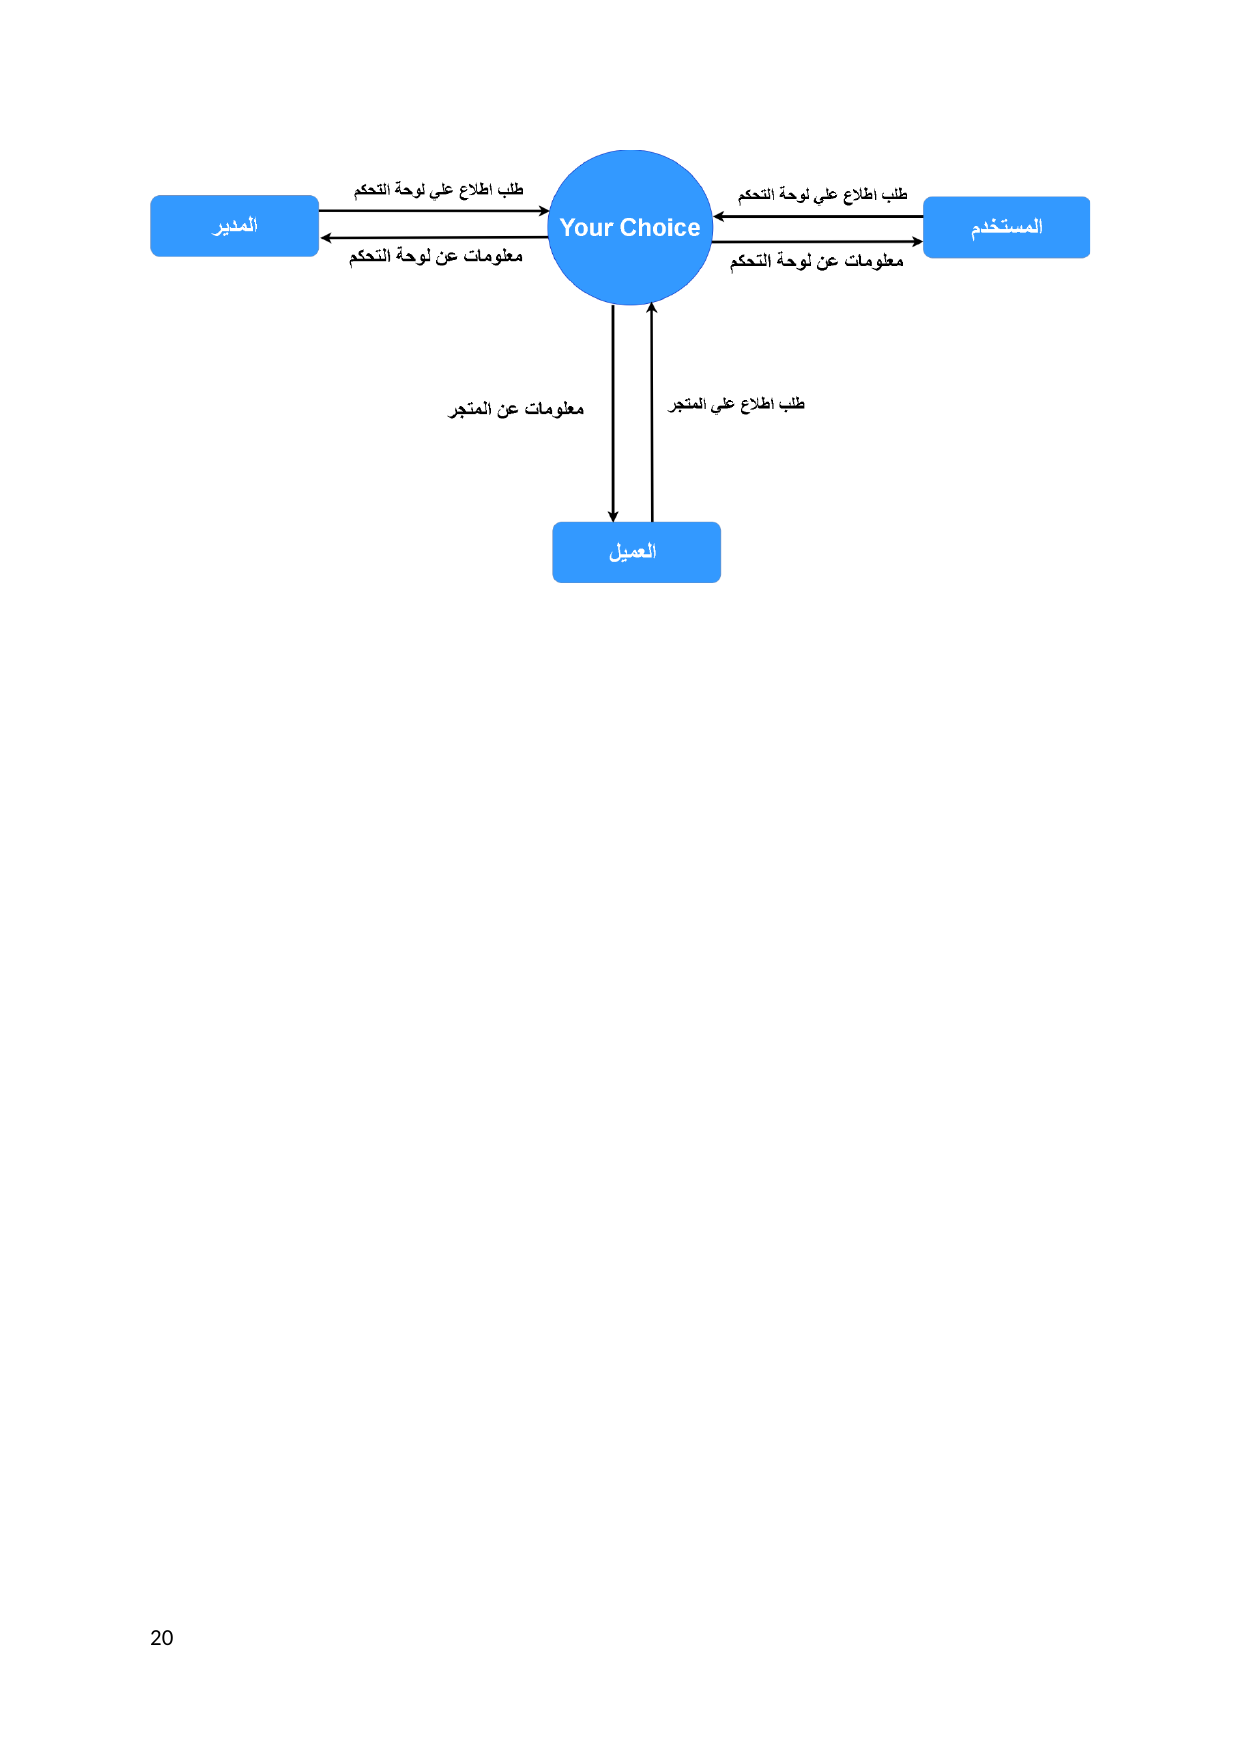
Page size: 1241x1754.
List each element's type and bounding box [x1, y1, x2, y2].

picture [150, 150, 1091, 583]
